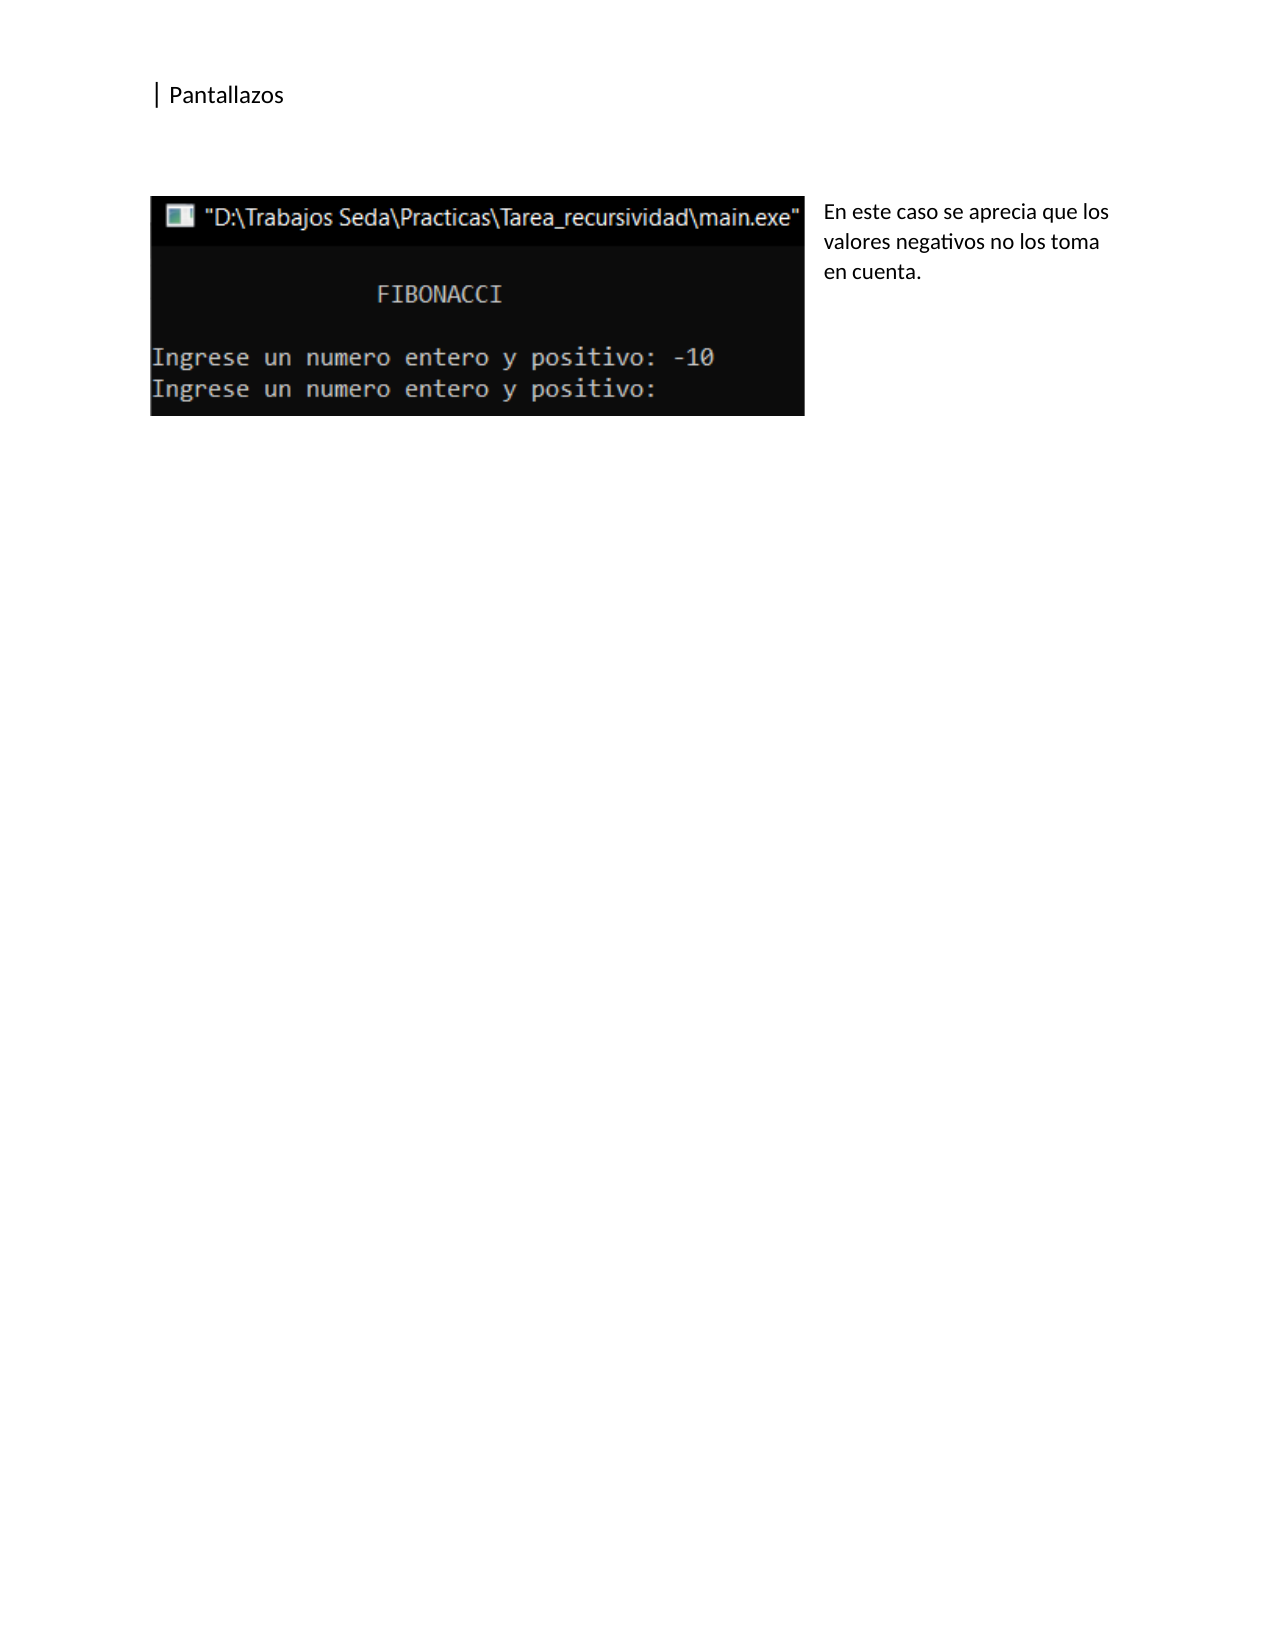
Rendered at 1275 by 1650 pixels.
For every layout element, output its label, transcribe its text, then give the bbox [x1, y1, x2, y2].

picture [150, 196, 805, 416]
text En este caso se aprecia que los valores negativos no los toma en cuenta. [805, 197, 1125, 285]
